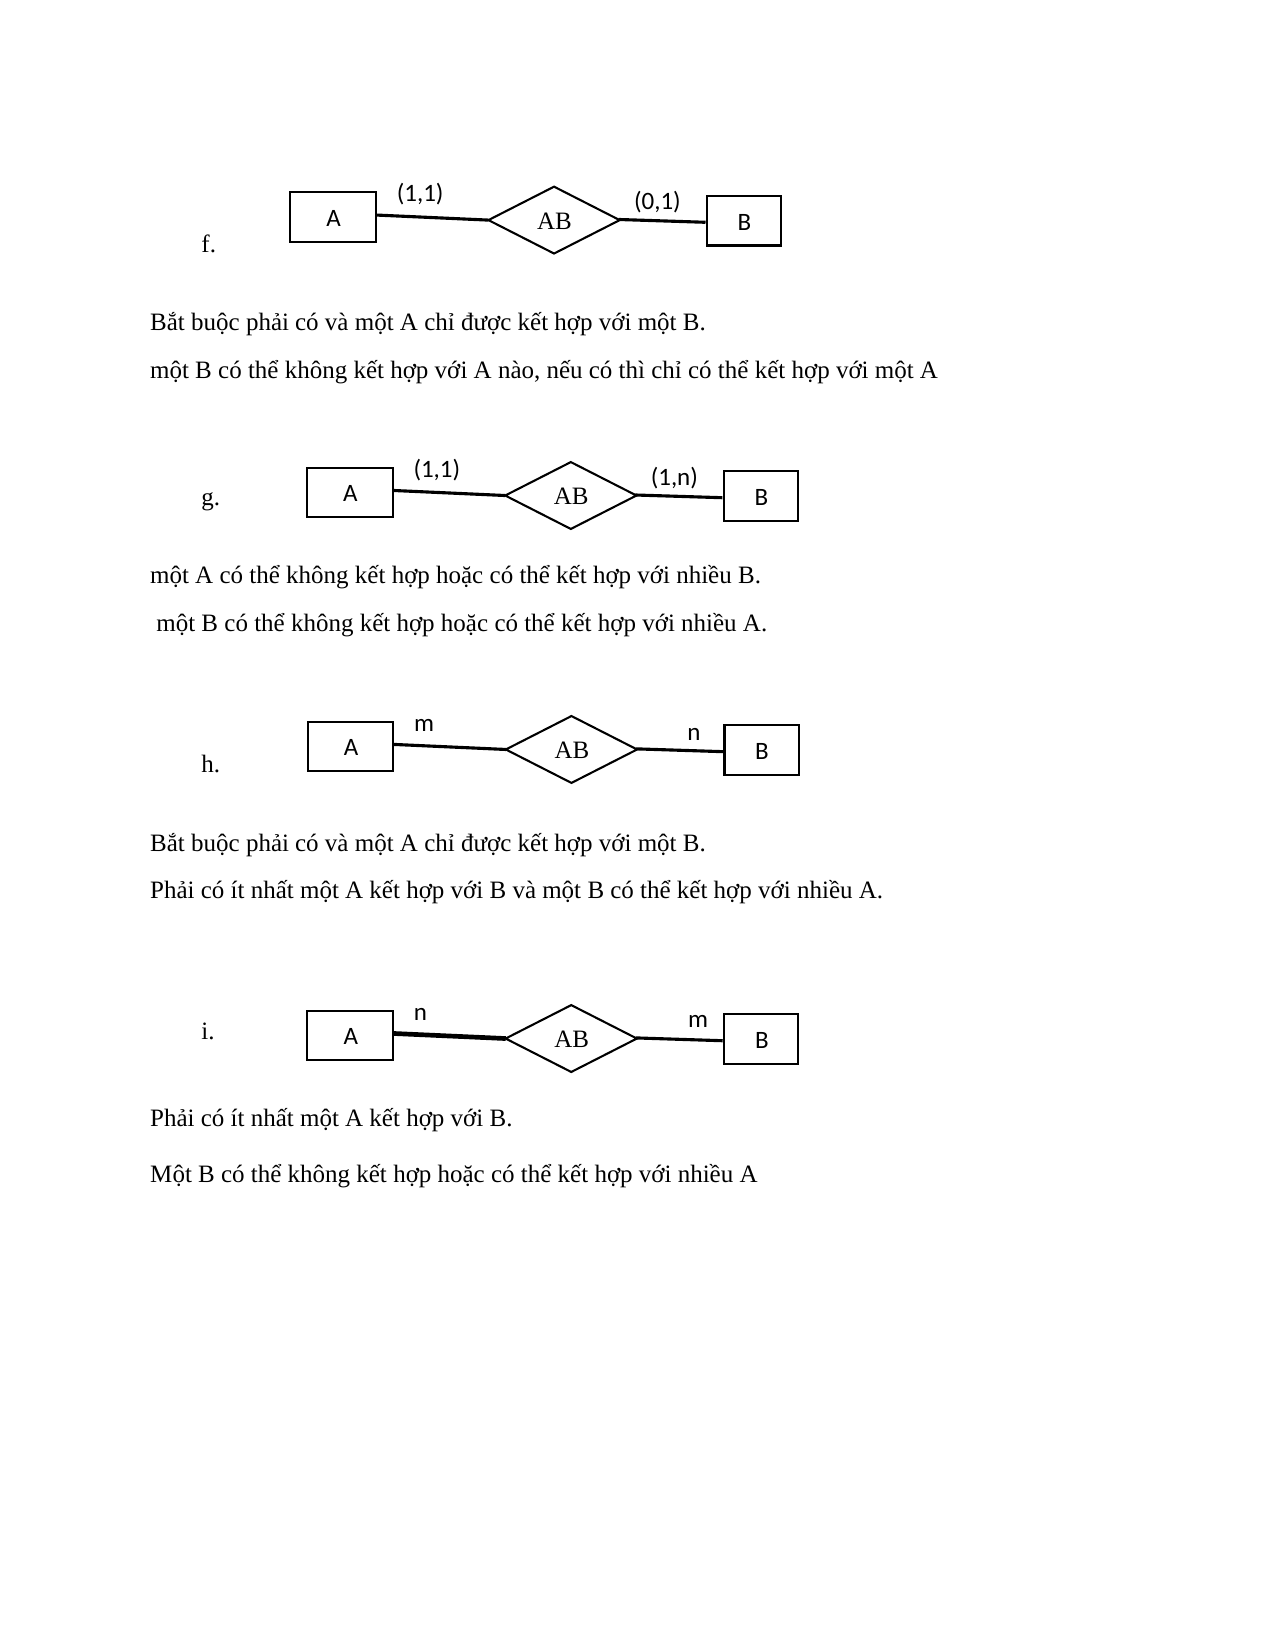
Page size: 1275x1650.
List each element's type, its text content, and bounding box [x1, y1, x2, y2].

text một B có thể không kết hợp hoặc có thể kết hợp với nhiều A. [150, 608, 1125, 637]
text Bắt buộc phải có và một A chỉ được kết hợp với một B. [150, 828, 1125, 856]
text Một B có thể không kết hợp hoặc có thể kết hợp với nhiều A [150, 1159, 1125, 1188]
text Phải có ít nhất một A kết hợp với B. [150, 1103, 1125, 1132]
text một A có thể không kết hợp hoặc có thể kết hợp với nhiều B. [150, 560, 1125, 589]
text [150, 307, 1125, 336]
text một B có thể không kết hợp với A nào, nếu có thì chỉ có thể kết hợp với một A [150, 355, 1125, 384]
text Phải có ít nhất một A kết hợp với B và một B có thể kết hợp với nhiều A. [150, 875, 1125, 904]
